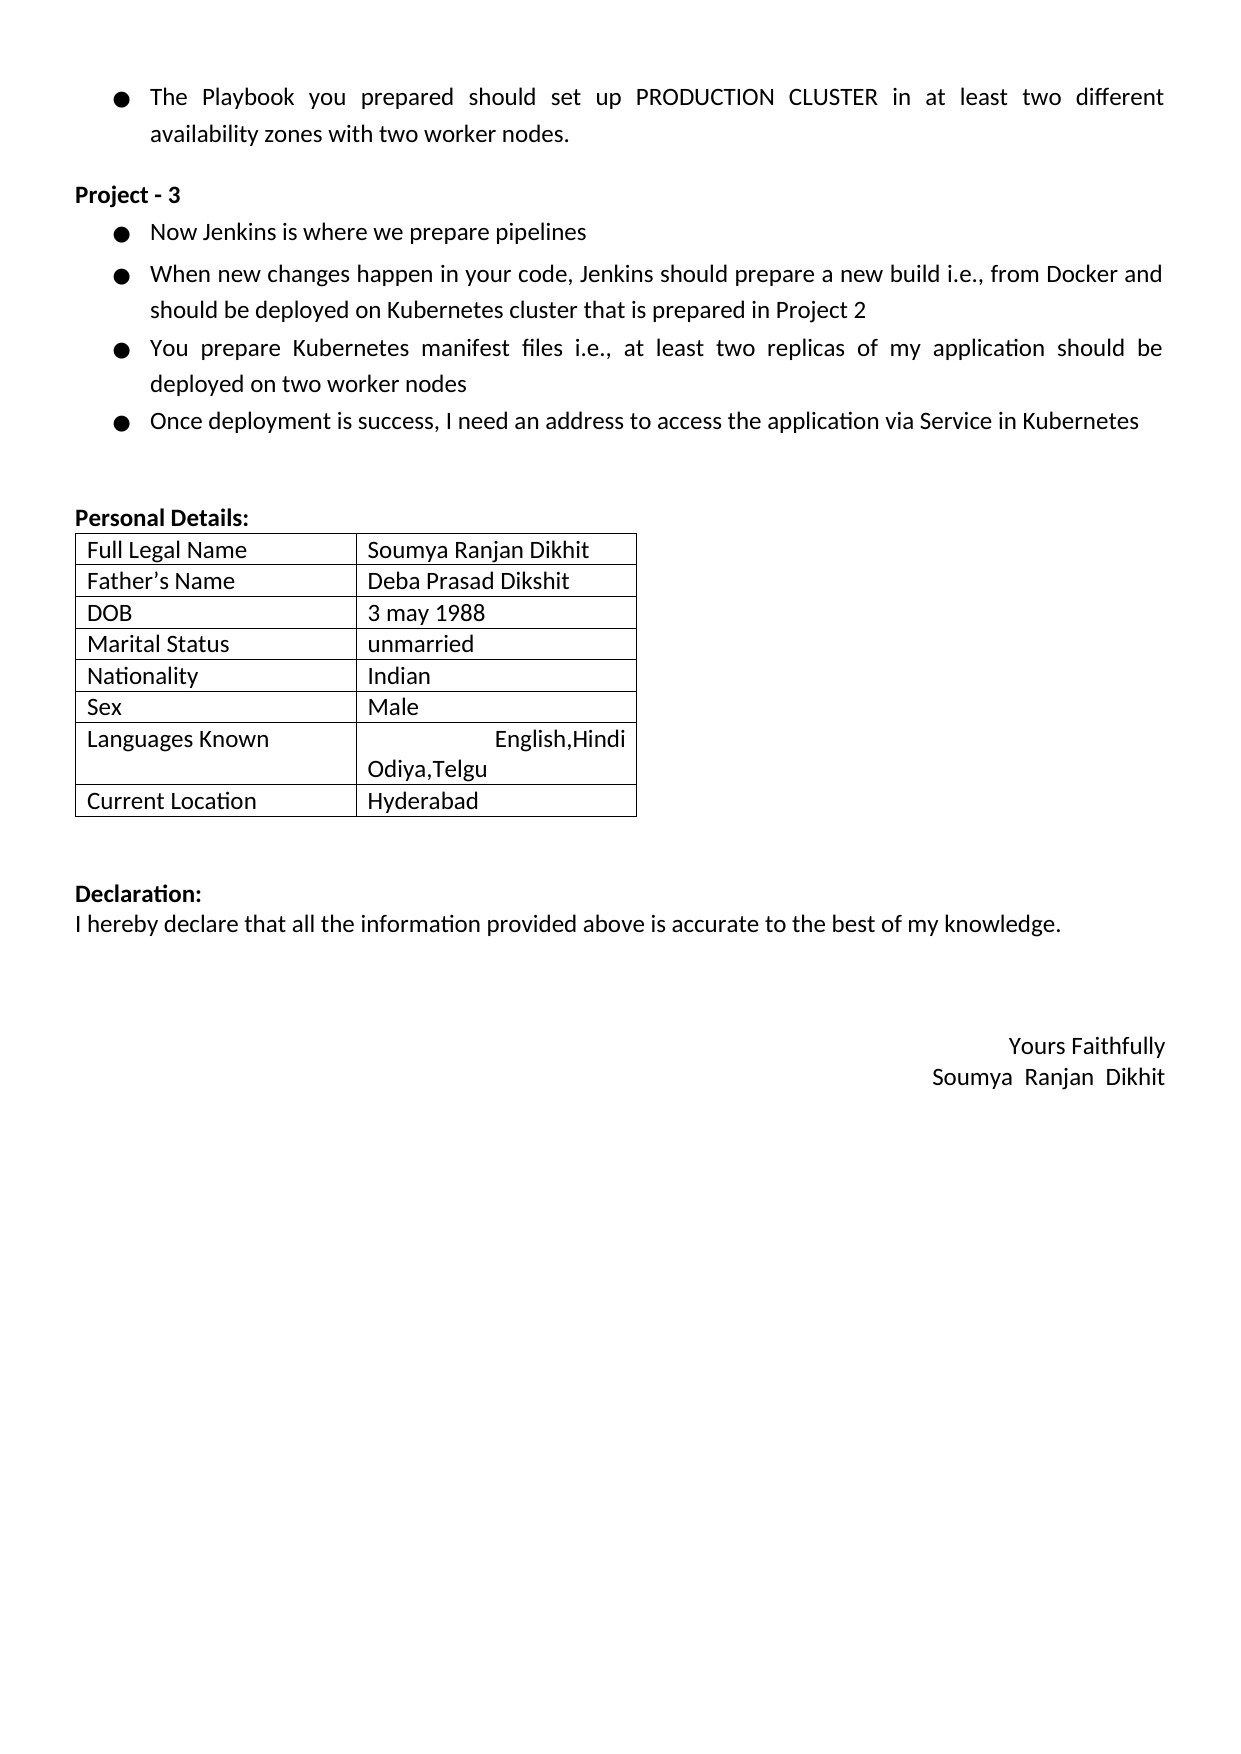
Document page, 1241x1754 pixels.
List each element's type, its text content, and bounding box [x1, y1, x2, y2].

table_cell Hyderabad [357, 785, 636, 816]
list You prepare Kubernetes manifest files i.e., at least two replicas of my application should be deployed on two worker nodes [112, 325, 1165, 398]
text Project - 3 [75, 179, 1165, 209]
list The Playbook you prepared should set up PRODUCTION CLUSTER in at least two different availability zones with two worker nodes. [112, 75, 1165, 148]
table_cell unmarried [357, 629, 636, 659]
table_header Soumya Ranjan Dikhit [357, 534, 636, 564]
table_cell Marital Status [76, 629, 356, 659]
list Now Jenkins is where we prepare pipelines [112, 209, 1165, 252]
table_cell Male [357, 692, 636, 722]
text Soumya Ranjan Dikhit [75, 1061, 1165, 1091]
table_cell Father’s Name [76, 565, 356, 596]
list When new changes happen in your code, Jenkins should prepare a new build i.e., from Docker and should be deployed on Kubernetes cluster that is prepared in Project 2 [112, 252, 1165, 325]
table_cell Current Location [76, 785, 356, 816]
table_header Full Legal Name [76, 534, 356, 564]
table_cell English,Hindi Odiya,Telgu [357, 723, 636, 784]
table_cell Deba Prasad Dikshit [357, 565, 636, 596]
table_cell Languages Known [76, 723, 356, 784]
text Yours Faithfully [75, 1030, 1165, 1061]
table_cell Nationality [76, 660, 356, 691]
table_cell DOB [76, 597, 356, 627]
table_cell Indian [357, 660, 636, 691]
table_cell 3 may 1988 [357, 597, 636, 627]
text Declaration: [75, 878, 1165, 908]
list Once deployment is success, I need an address to access the application via Service in Kubernetes [112, 398, 1165, 441]
table_cell Sex [76, 692, 356, 722]
text Personal Details: [75, 502, 1165, 533]
text I hereby declare that all the information provided above is accurate to the best of my knowledge. [75, 908, 1165, 939]
